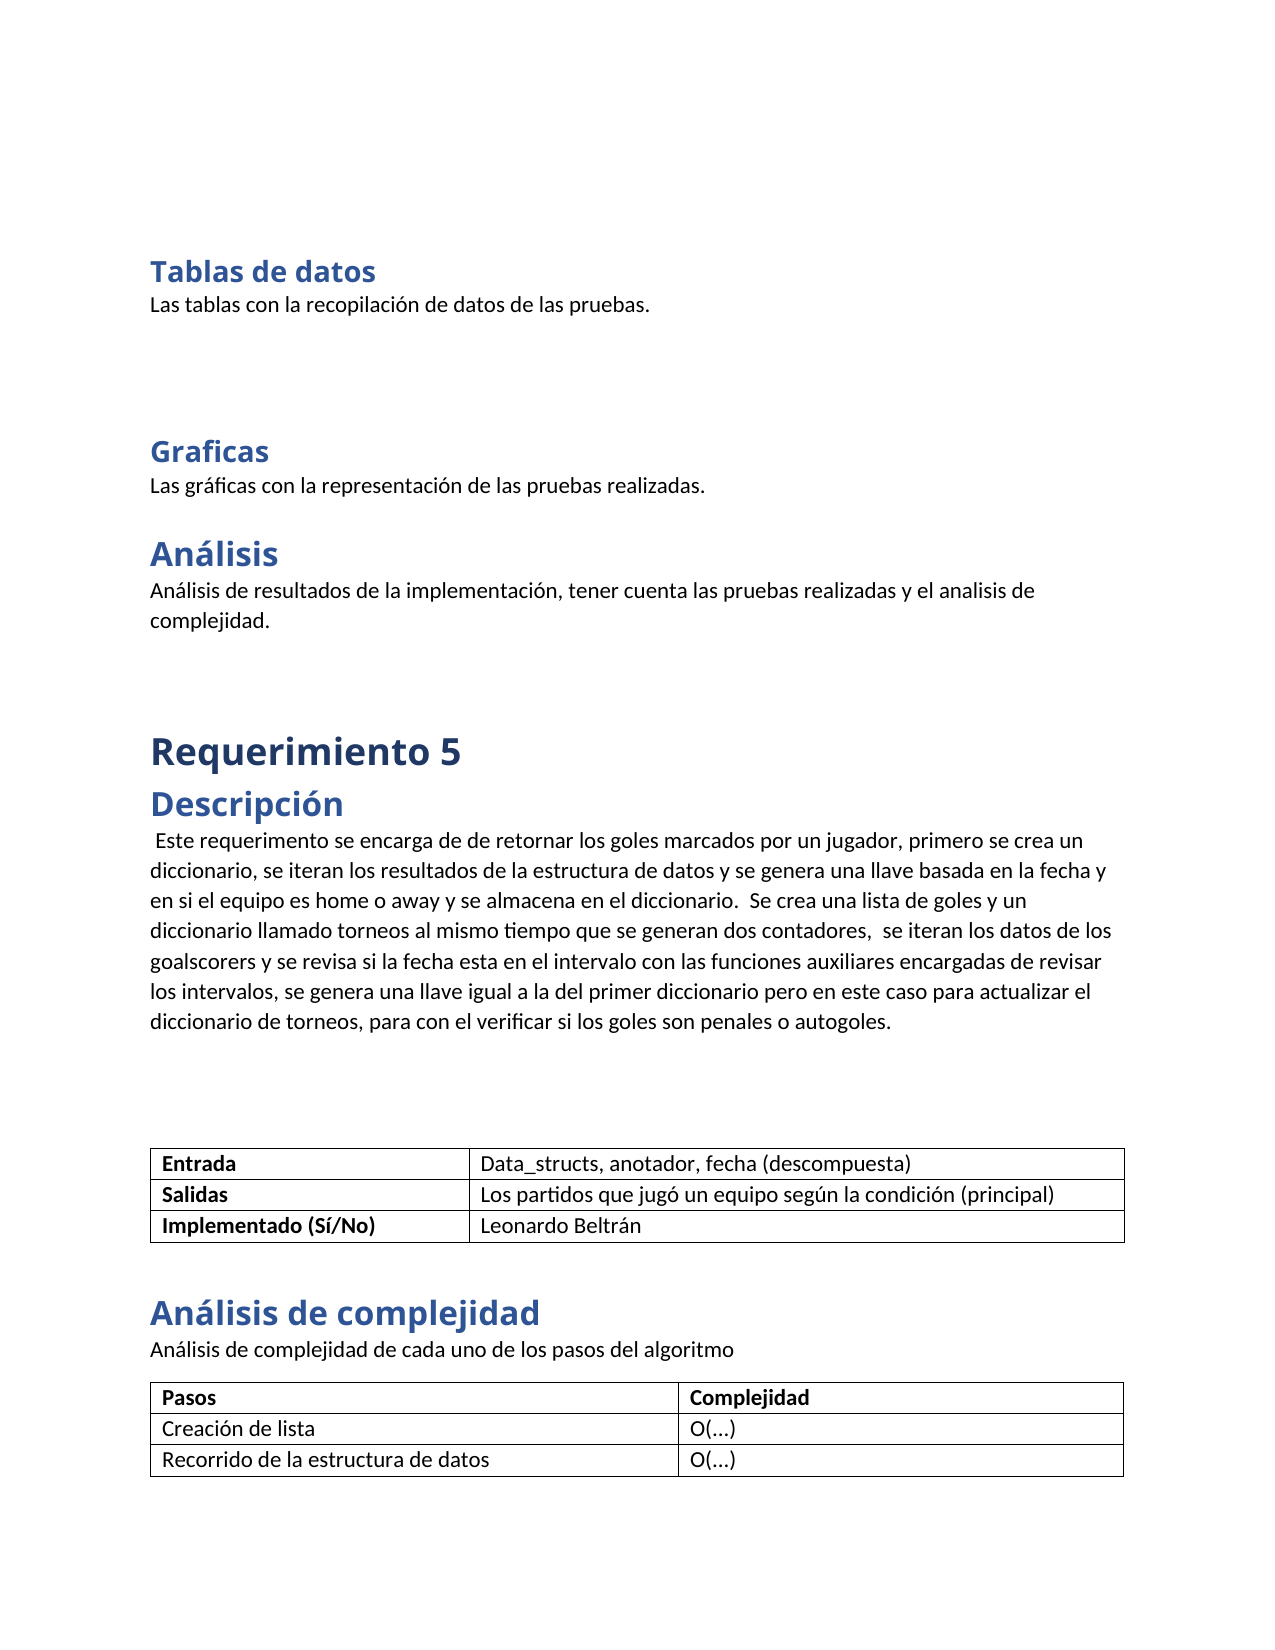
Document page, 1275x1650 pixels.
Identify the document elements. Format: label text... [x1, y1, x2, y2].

table_header Data_structs, anotador, fecha (descompuesta) [470, 1149, 1124, 1179]
text Las gráficas con la representación de las pruebas realizadas. [150, 471, 1125, 499]
subtitle Requerimiento 5 [150, 725, 1125, 776]
table_cell O(...) [679, 1414, 1123, 1444]
text Análisis de complejidad de cada uno de los pasos del algoritmo [150, 1335, 1125, 1363]
table_header Entrada [151, 1149, 469, 1179]
table_header Pasos [151, 1383, 678, 1413]
table_cell Los partidos que jugó un equipo según la condición (principal) [470, 1180, 1124, 1210]
table_cell O(...) [679, 1445, 1123, 1476]
table_header Complejidad [679, 1383, 1123, 1413]
subtitle Análisis de complejidad [150, 1289, 1125, 1335]
table_cell Leonardo Beltrán [470, 1211, 1124, 1242]
table_cell Recorrido de la estructura de datos [151, 1445, 678, 1476]
subtitle Graficas [150, 431, 1125, 471]
table_cell Implementado (Sí/No) [151, 1211, 469, 1242]
text Este requerimento se encarga de de retornar los goles marcados por un jugador, primero se crea un diccionario, se iteran los resultados de la estructura de datos y se genera una llave basada en la fecha y en si el equipo es home o away y se almacena en el diccionario. Se crea una lista de goles y un diccionario llamado torneos al mismo tiempo que se generan dos contadores, se iteran los datos de los goalscorers y se revisa si la fecha esta en el intervalo con las funciones auxiliares encargadas de revisar los intervalos, se genera una llave igual a la del primer diccionario pero en este caso para actualizar el diccionario de torneos, para con el verificar si los goles son penales o autogoles. [150, 826, 1125, 1035]
table_cell Creación de lista [151, 1414, 678, 1444]
table_cell Salidas [151, 1180, 469, 1210]
subtitle Análisis [150, 531, 1125, 576]
subtitle Descripción [150, 781, 1125, 826]
text Análisis de resultados de la implementación, tener cuenta las pruebas realizadas y el analisis de complejidad. [150, 576, 1125, 635]
subtitle Tablas de datos [150, 251, 1125, 291]
text Las tablas con la recopilación de datos de las pruebas. [150, 291, 1125, 318]
